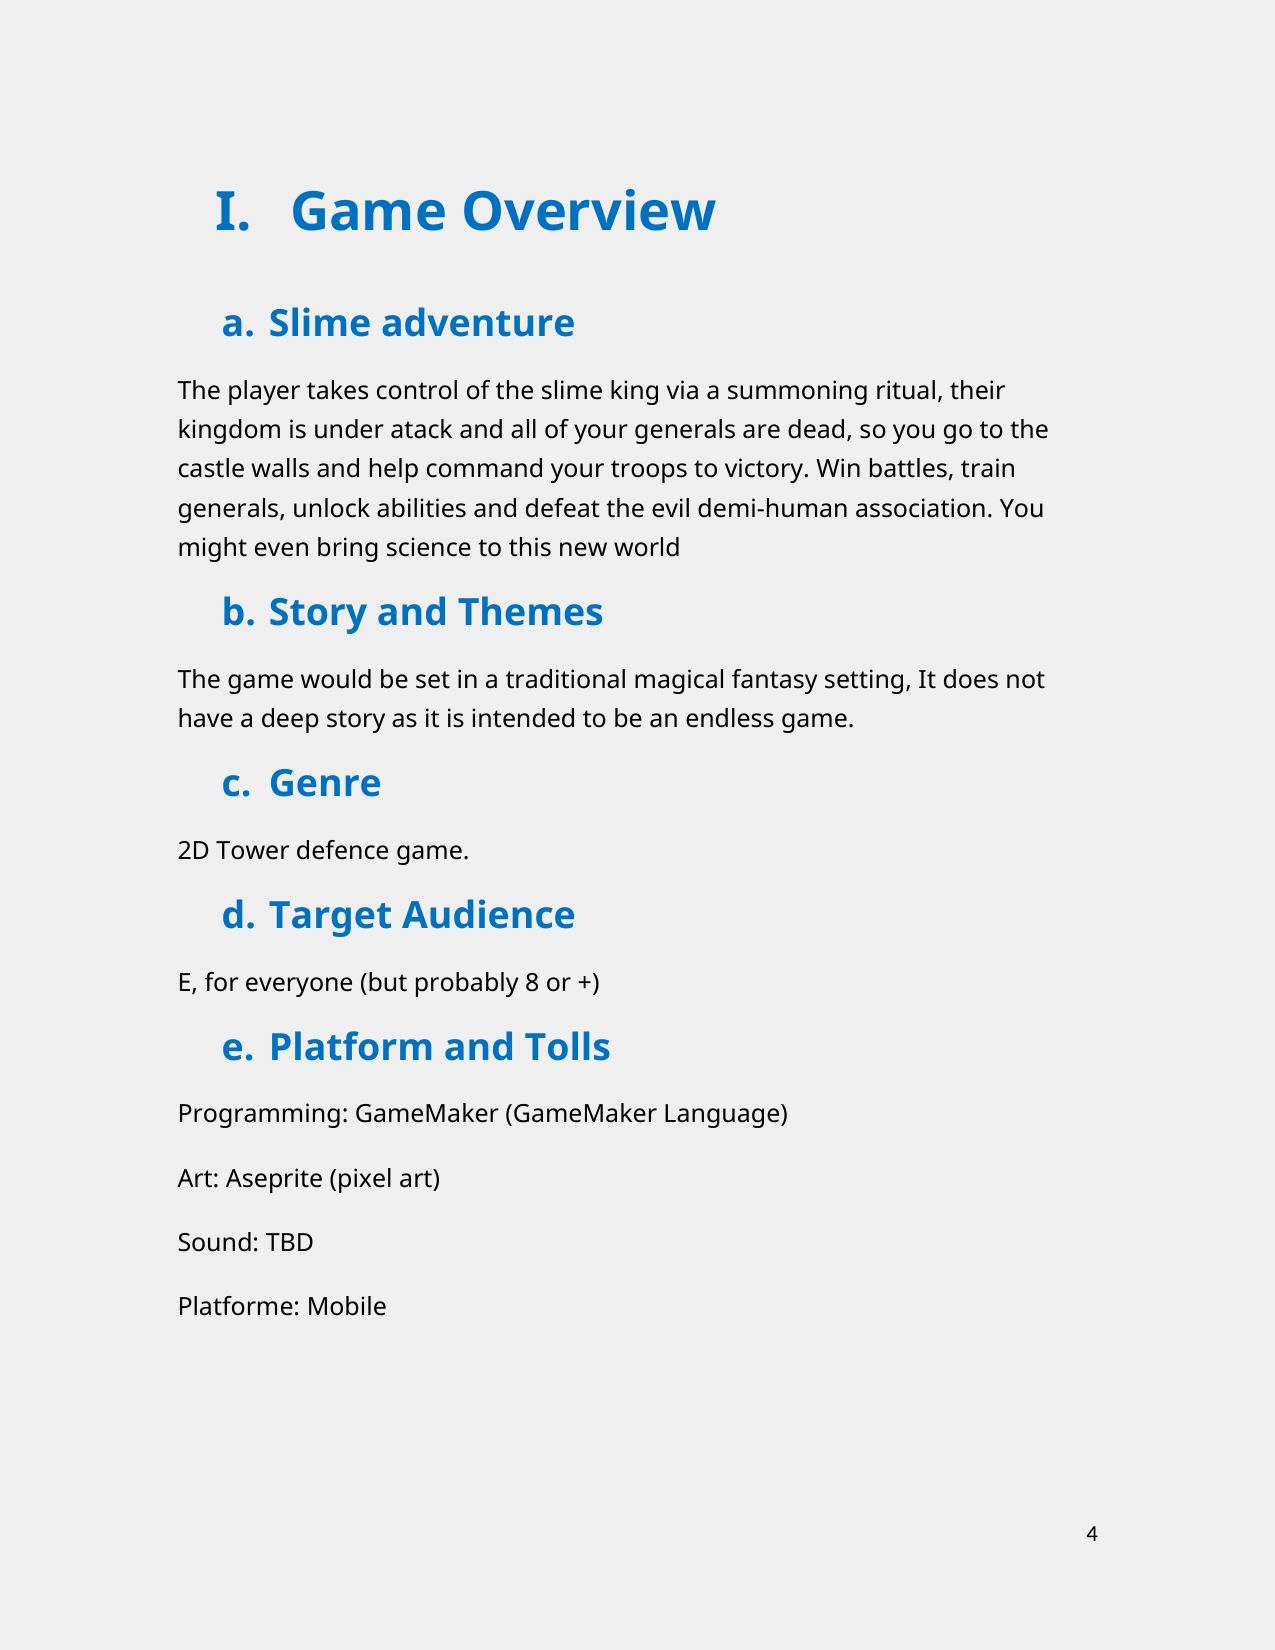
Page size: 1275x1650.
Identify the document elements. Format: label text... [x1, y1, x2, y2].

subtitle Story and Themes [221, 585, 1098, 636]
subtitle Target Audience [221, 888, 1098, 939]
text Platforme: Mobile [177, 1289, 1098, 1323]
text E, for everyone (but probably 8 or +) [177, 964, 1098, 998]
subtitle Game Overview [252, 173, 1098, 246]
text Sound: TBD [177, 1224, 1098, 1258]
text The game would be set in a traditional magical fantasy setting, It does not have a deep story as it is intended to be an endless game. [177, 661, 1098, 734]
subtitle Slime adventure [221, 297, 1098, 348]
subtitle Genre [221, 756, 1098, 807]
text Programming: GameMaker (GameMaker Language) [177, 1096, 1098, 1130]
subtitle Platform and Tolls [221, 1020, 1098, 1071]
text 2D Tower defence game. [177, 832, 1098, 866]
text The player takes control of the slime king via a summoning ritual, their kingdom is under atack and all of your generals are dead, so you go to the castle walls and help command your troops to victory. Win battles, train generals, unlock abilities and defeat the evil demi-human association. You might even bring science to this new world [177, 373, 1098, 563]
text Art: Aseprite (pixel art) [177, 1160, 1098, 1194]
